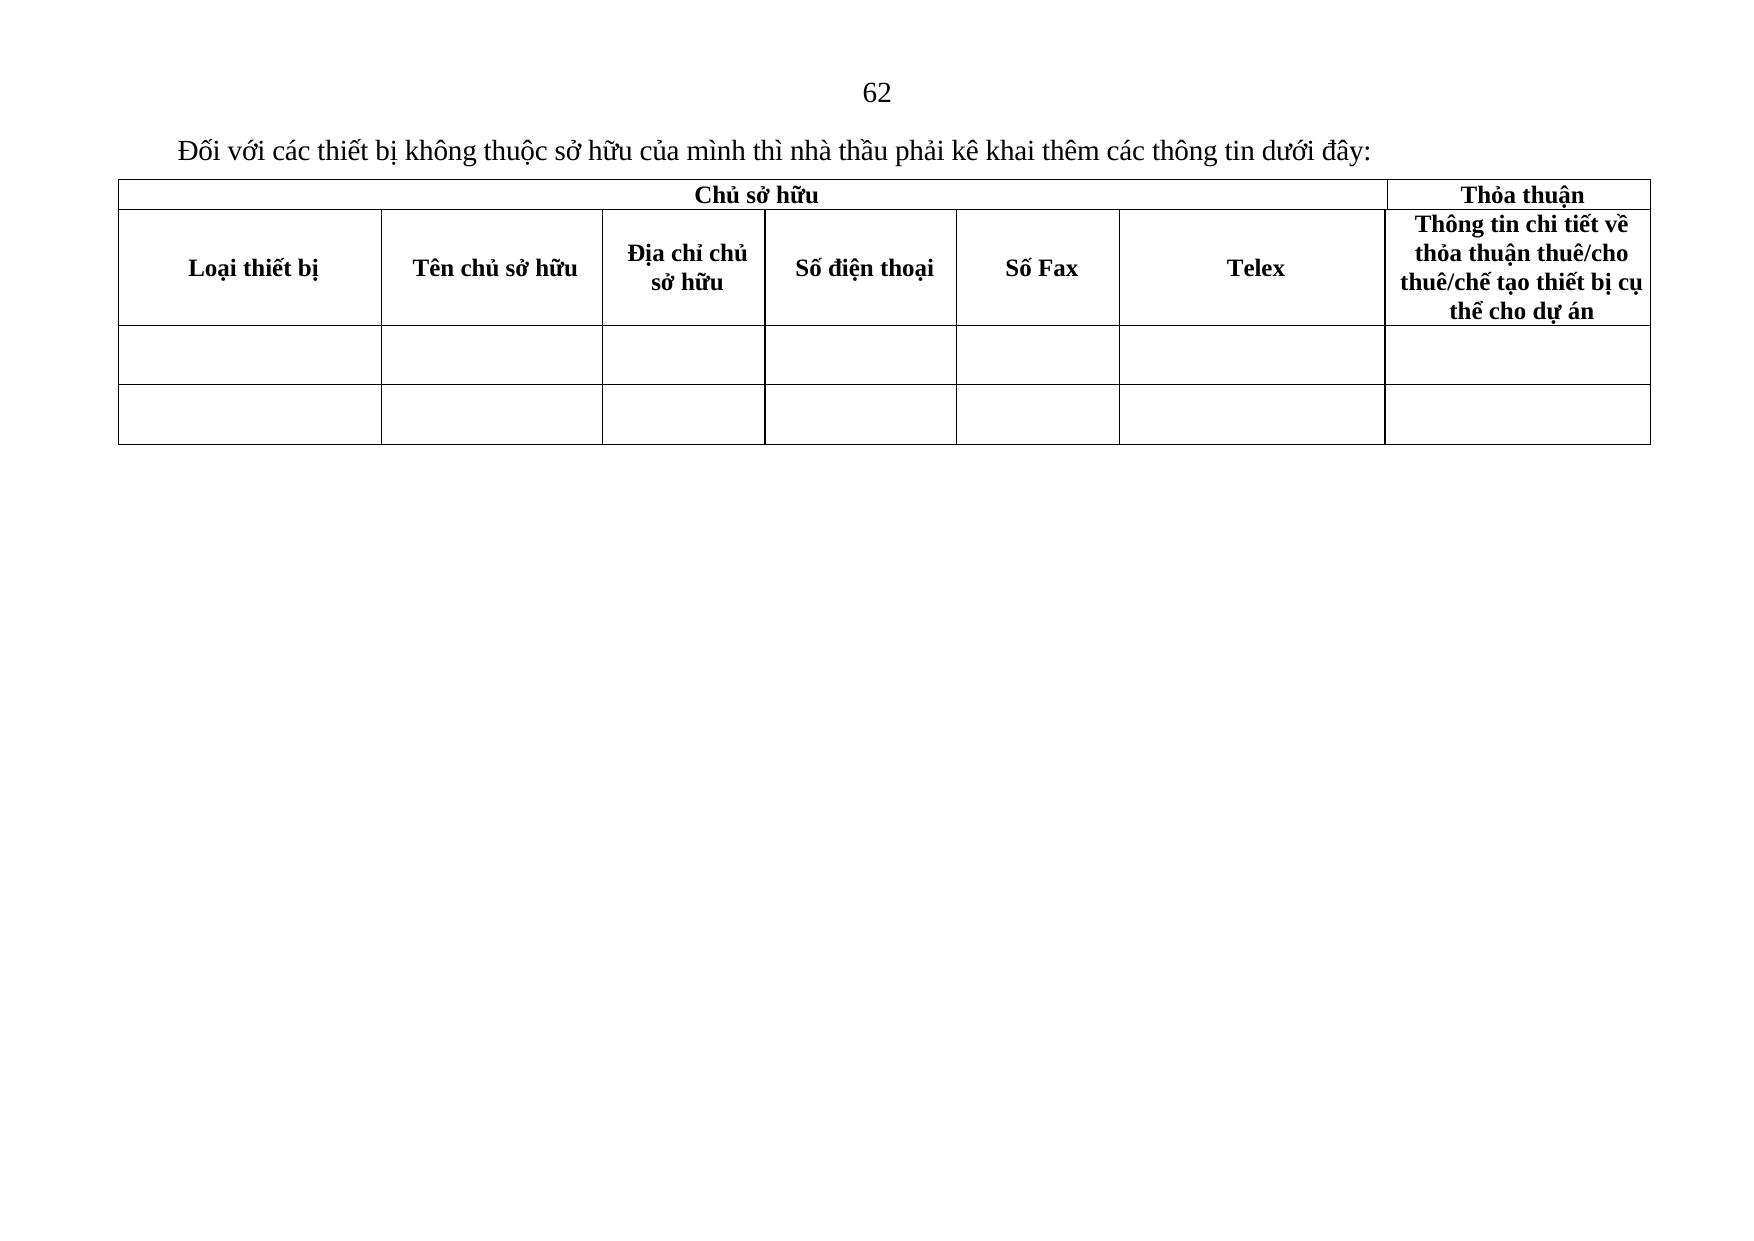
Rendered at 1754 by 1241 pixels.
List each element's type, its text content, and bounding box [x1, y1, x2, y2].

table_header Chủ sở hữu [119, 180, 1387, 208]
table_cell Địa chỉ chủ sở hữu [603, 210, 764, 324]
table_cell [382, 326, 602, 384]
text Đối với các thiết bị không thuộc sở hữu của mình thì nhà thầu phải kê khai thêm các thông tin dưới đây: [118, 133, 1636, 166]
table_cell Telex [1120, 210, 1384, 324]
table_cell [766, 385, 956, 444]
table_cell [1120, 385, 1384, 444]
table_cell [1386, 326, 1650, 384]
table_cell [957, 326, 1119, 384]
table_cell [603, 385, 764, 444]
table_cell [766, 326, 956, 384]
table_cell [119, 385, 381, 444]
table_cell Số điện thoại [766, 210, 956, 324]
table_cell Loại thiết bị [119, 210, 381, 324]
table_cell Số Fax [957, 210, 1119, 324]
table_cell [1120, 326, 1384, 384]
table_cell Thông tin chi tiết về thỏa thuận thuê/cho thuê/chế tạo thiết bị cụ thể cho dự án [1386, 210, 1650, 324]
table_header Thỏa thuận [1388, 180, 1650, 208]
table_cell [603, 326, 764, 384]
table_cell [382, 385, 602, 444]
table_cell Tên chủ sở hữu [382, 210, 602, 324]
table_cell [1386, 385, 1650, 444]
table_cell [957, 385, 1119, 444]
table_cell [119, 326, 381, 384]
